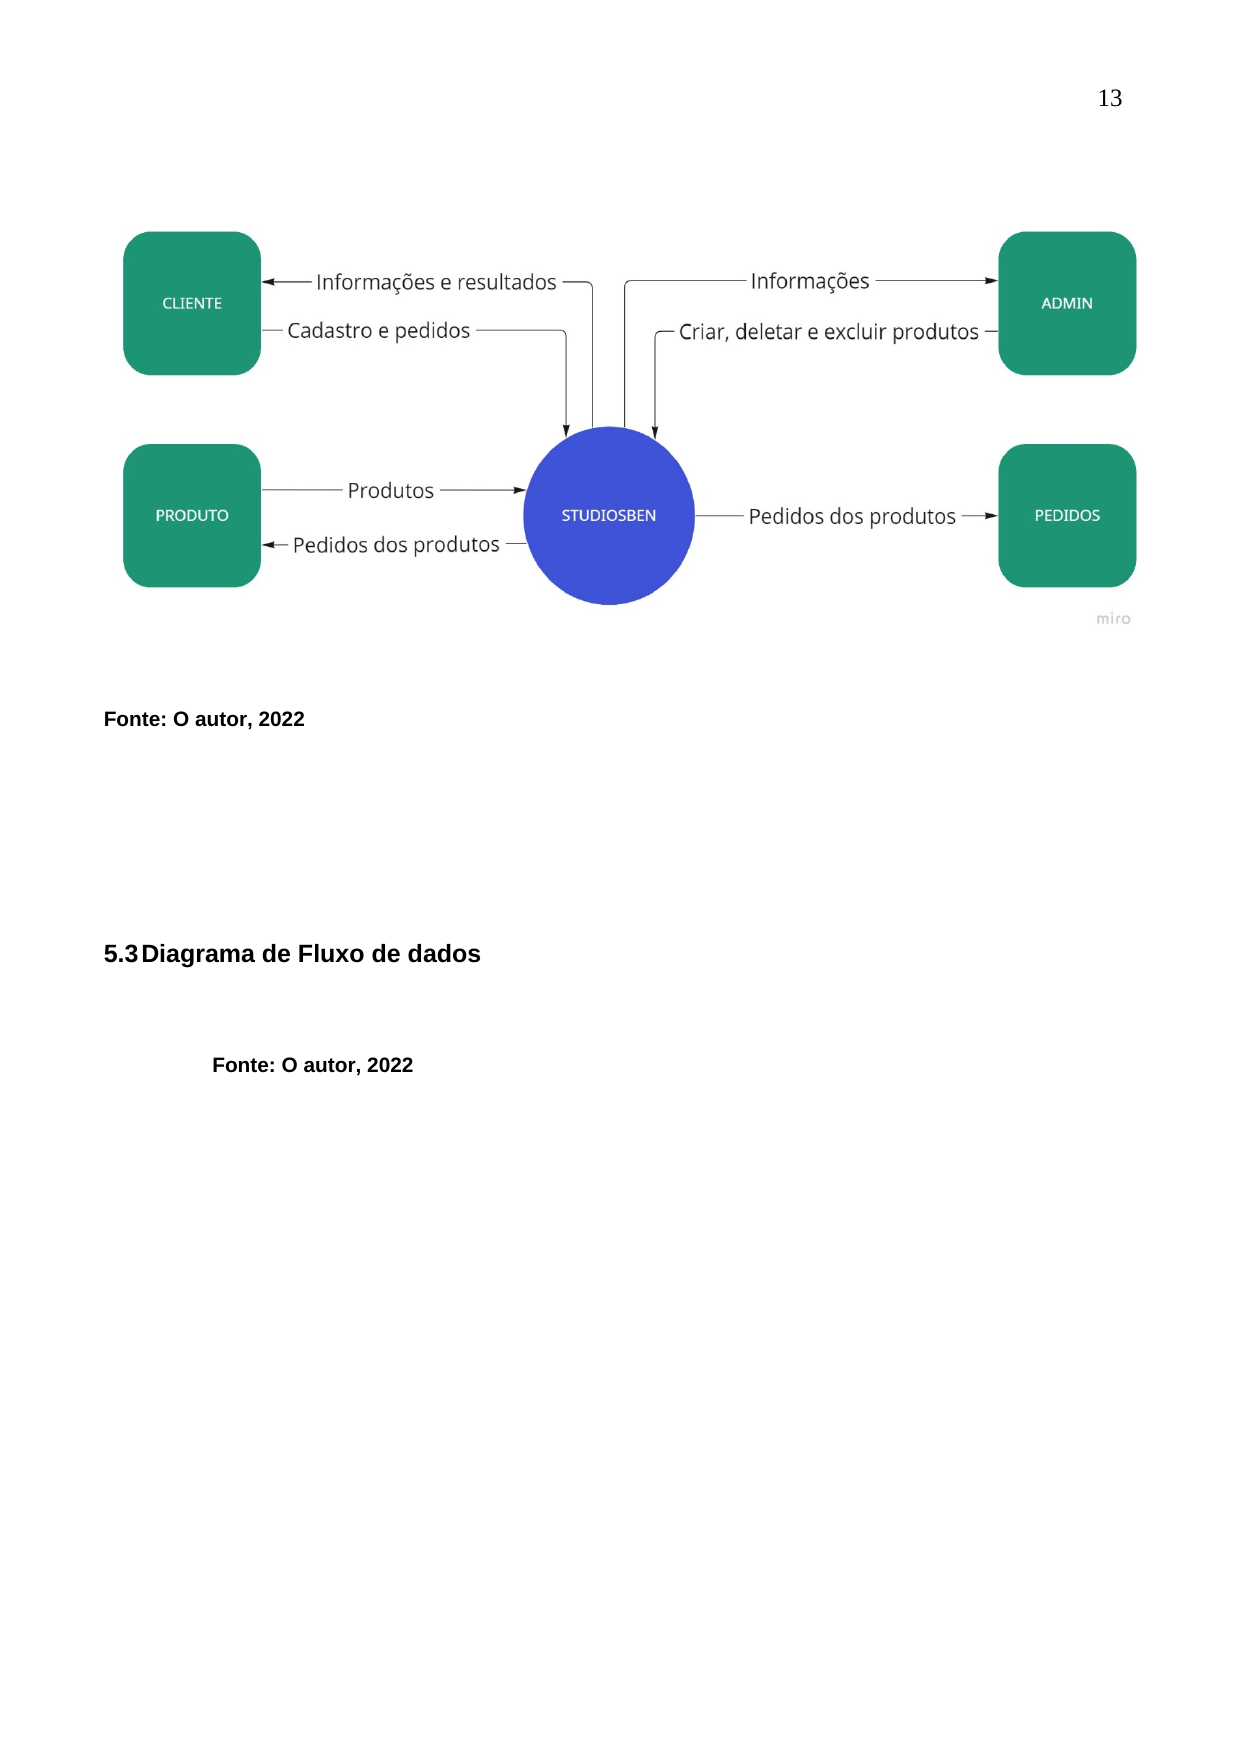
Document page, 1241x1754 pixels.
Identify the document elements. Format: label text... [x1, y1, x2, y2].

text Fonte: O autor, 2022 [103, 706, 1122, 730]
text Fonte: O autor, 2022 [103, 1052, 1122, 1076]
picture [103, 197, 1154, 649]
subtitle Diagrama de Fluxo de dados [103, 939, 1122, 968]
